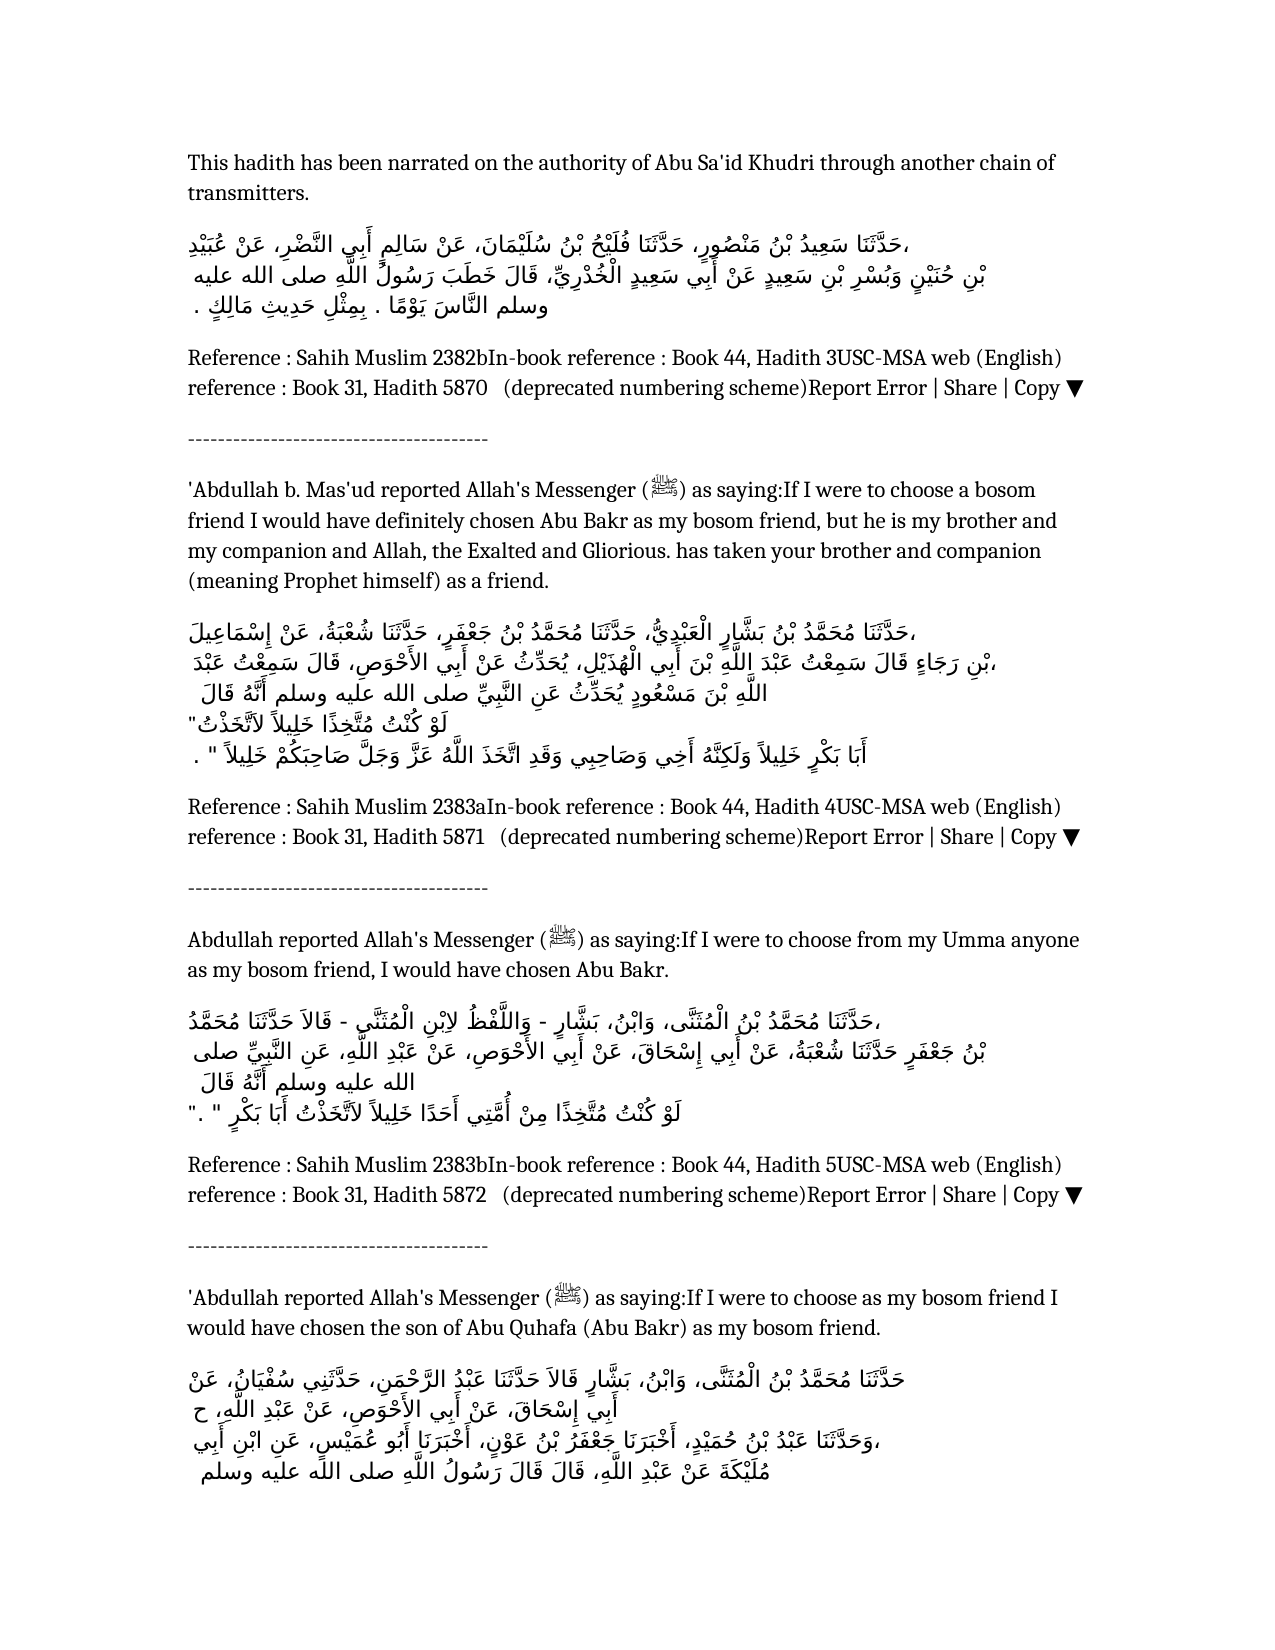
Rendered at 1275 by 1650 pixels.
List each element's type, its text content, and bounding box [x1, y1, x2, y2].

text حَدَّثَنَا مُحَمَّدُ بْنُ الْمُثَنَّى، وَابْنُ، بَشَّارٍ - وَاللَّفْظُ لاِبْنِ الْمُثَنَّى - قَالاَ حَدَّثَنَا مُحَمَّدُ، بْنُ جَعْفَرٍ حَدَّثَنَا شُعْبَةُ، عَنْ أَبِي إِسْحَاقَ، عَنْ أَبِي الأَحْوَصِ، عَنْ عَبْدِ اللَّهِ، عَنِ النَّبِيِّ صلى الله عليه وسلم أَنَّهُ قَالَ ‏ "‏ لَوْ كُنْتُ مُتَّخِذًا مِنْ أُمَّتِي أَحَدًا خَلِيلاً لاَتَّخَذْتُ أَبَا بَكْرٍ ‏"‏ ‏.‏ [187, 1008, 1087, 1127]
text Abdullah reported Allah's Messenger (ﷺ) as saying:If I were to choose from my Umma anyone as my bosom friend, I would have chosen Abu Bakr. [187, 926, 1087, 983]
text 'Abdullah b. Mas'ud reported Allah's Messenger (ﷺ) as saying:If I were to choose a bosom friend I would have definitely chosen Abu Bakr as my bosom friend, but he is my brother and my companion and Allah, the Exalted and Gliorious. has taken your brother and companion (meaning Prophet himself) as a friend. [187, 477, 1087, 594]
text Reference : Sahih Muslim 2382bIn-book reference : Book 44, Hadith 3USC-MSA web (English) reference : Book 31, Hadith 5870 (deprecated numbering scheme)Report Error | Share | Copy ▼ [187, 344, 1087, 401]
text Reference : Sahih Muslim 2383bIn-book reference : Book 44, Hadith 5USC-MSA web (English) reference : Book 31, Hadith 5872 (deprecated numbering scheme)Report Error | Share | Copy ▼ [187, 1152, 1087, 1208]
text ---------------------------------------- [187, 1233, 1087, 1259]
text حَدَّثَنَا سَعِيدُ بْنُ مَنْصُورٍ، حَدَّثَنَا فُلَيْحُ بْنُ سُلَيْمَانَ، عَنْ سَالِمٍ أَبِي النَّضْرِ، عَنْ عُبَيْدِ، بْنِ حُنَيْنٍ وَبُسْرِ بْنِ سَعِيدٍ عَنْ أَبِي سَعِيدٍ الْخُدْرِيِّ، قَالَ خَطَبَ رَسُولُ اللَّهِ صلى الله عليه وسلم النَّاسَ يَوْمًا ‏.‏ بِمِثْلِ حَدِيثِ مَالِكٍ ‏.‏ [187, 231, 1087, 319]
text ---------------------------------------- [187, 875, 1087, 901]
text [187, 1366, 1087, 1485]
text Reference : Sahih Muslim 2383aIn-book reference : Book 44, Hadith 4USC-MSA web (English) reference : Book 31, Hadith 5871 (deprecated numbering scheme)Report Error | Share | Copy ▼ [187, 794, 1087, 850]
text ---------------------------------------- [187, 426, 1087, 452]
text 'Abdullah reported Allah's Messenger (ﷺ) as saying:If I were to choose as my bosom friend I would have chosen the son of Abu Quhafa (Abu Bakr) as my bosom friend. [187, 1284, 1087, 1341]
text حَدَّثَنَا مُحَمَّدُ بْنُ بَشَّارٍ الْعَبْدِيُّ، حَدَّثَنَا مُحَمَّدُ بْنُ جَعْفَرٍ، حَدَّثَنَا شُعْبَةُ، عَنْ إِسْمَاعِيلَ، بْنِ رَجَاءٍ قَالَ سَمِعْتُ عَبْدَ اللَّهِ بْنَ أَبِي الْهُذَيْلِ، يُحَدِّثُ عَنْ أَبِي الأَحْوَصِ، قَالَ سَمِعْتُ عَبْدَ، اللَّهِ بْنَ مَسْعُودٍ يُحَدِّثُ عَنِ النَّبِيِّ صلى الله عليه وسلم أَنَّهُ قَالَ ‏ "‏ لَوْ كُنْتُ مُتَّخِذًا خَلِيلاً لاَتَّخَذْتُ أَبَا بَكْرٍ خَلِيلاً وَلَكِنَّهُ أَخِي وَصَاحِبِي وَقَدِ اتَّخَذَ اللَّهُ عَزَّ وَجَلَّ صَاحِبَكُمْ خَلِيلاً ‏"‏ ‏.‏ [187, 619, 1087, 769]
text This hadith has been narrated on the authority of Abu Sa'id Khudri through another chain of transmitters. [187, 150, 1087, 207]
